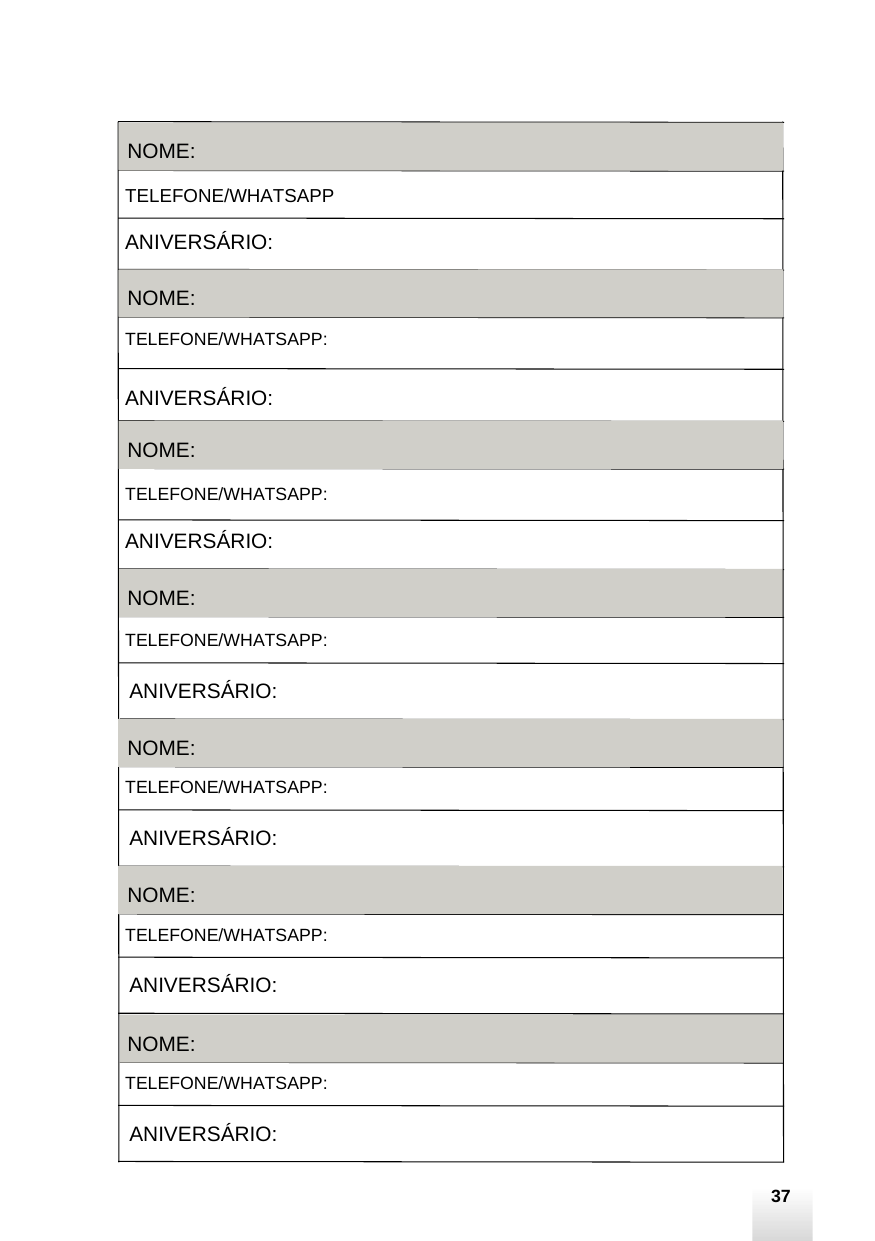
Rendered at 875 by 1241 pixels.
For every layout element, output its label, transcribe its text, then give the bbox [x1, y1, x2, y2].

text NOME: [127, 139, 792, 163]
text ANIVERSÁRIO: [125, 230, 792, 254]
text NOME: [127, 736, 792, 760]
text TELEFONE/WHATSAPP: [125, 484, 792, 504]
text 37 [771, 1186, 792, 1206]
text TELEFONE/WHATSAPP: [125, 1073, 792, 1093]
text NOME: [127, 438, 792, 462]
picture [752, 1178, 813, 1241]
text TELEFONE/WHATSAPP: [125, 924, 792, 945]
text ANIVERSÁRIO: [129, 826, 792, 850]
text ANIVERSÁRIO: [129, 1122, 792, 1146]
text NOME: [127, 883, 792, 907]
text TELEFONE/WHATSAPP: [125, 630, 792, 650]
text ANIVERSÁRIO: [125, 529, 792, 553]
text NOME: [127, 1031, 792, 1055]
text TELEFONE/WHATSAPP: [125, 329, 792, 349]
text ANIVERSÁRIO: [125, 386, 792, 410]
text ANIVERSÁRIO: [129, 679, 792, 703]
text NOME: [127, 586, 792, 610]
text TELEFONE/WHATSAPP: [125, 777, 792, 798]
text NOME: [127, 286, 792, 310]
text ANIVERSÁRIO: [129, 973, 792, 997]
text TELEFONE/WHATSAPP [125, 185, 792, 207]
